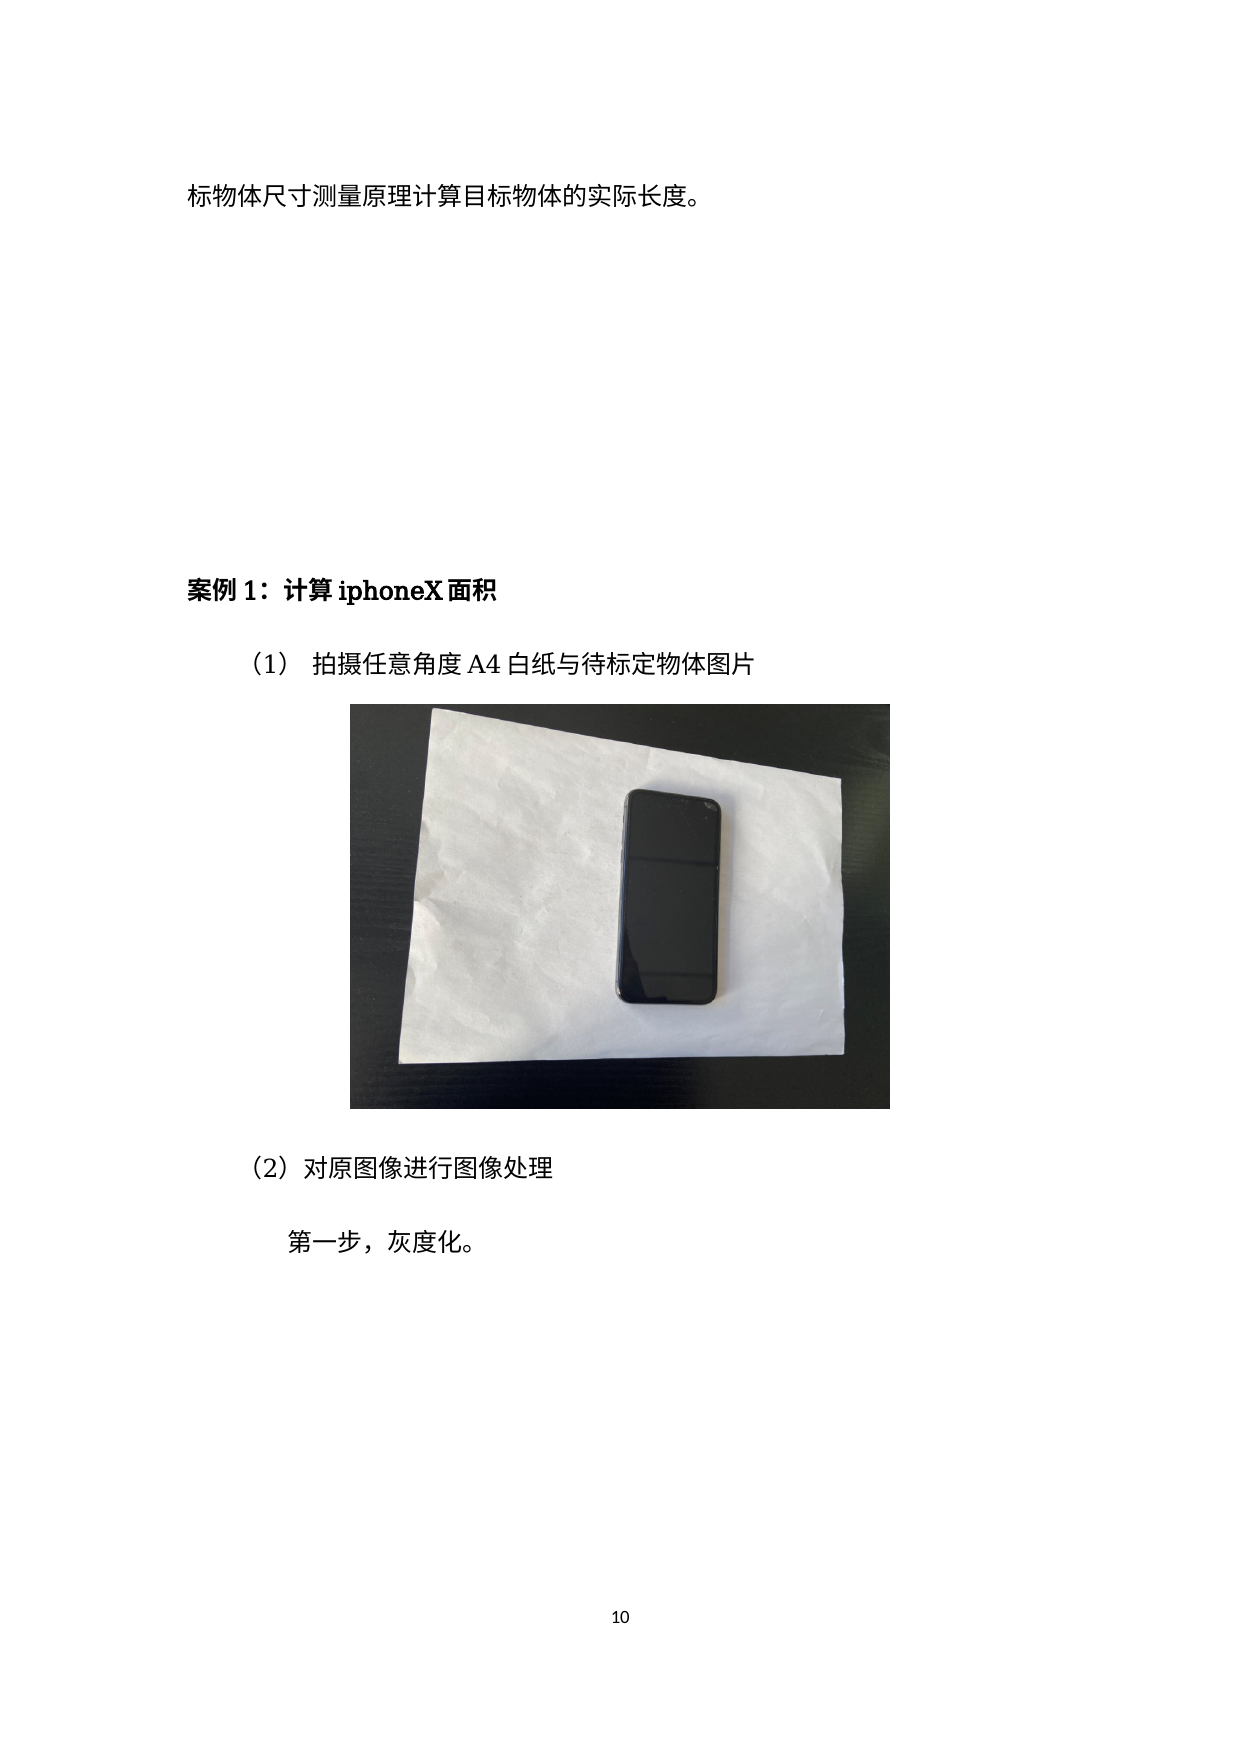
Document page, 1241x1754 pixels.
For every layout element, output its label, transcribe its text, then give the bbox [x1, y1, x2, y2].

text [187, 162, 1053, 227]
text 案例1：计算iphoneX面积 [187, 556, 1053, 621]
text 第一步，灰度化。 [187, 1208, 1053, 1273]
list 拍摄任意角度A4白纸与待标定物体图片 [237, 630, 1053, 695]
text （2）对原图像进行图像处理 [187, 1134, 1053, 1199]
picture [350, 704, 890, 1109]
